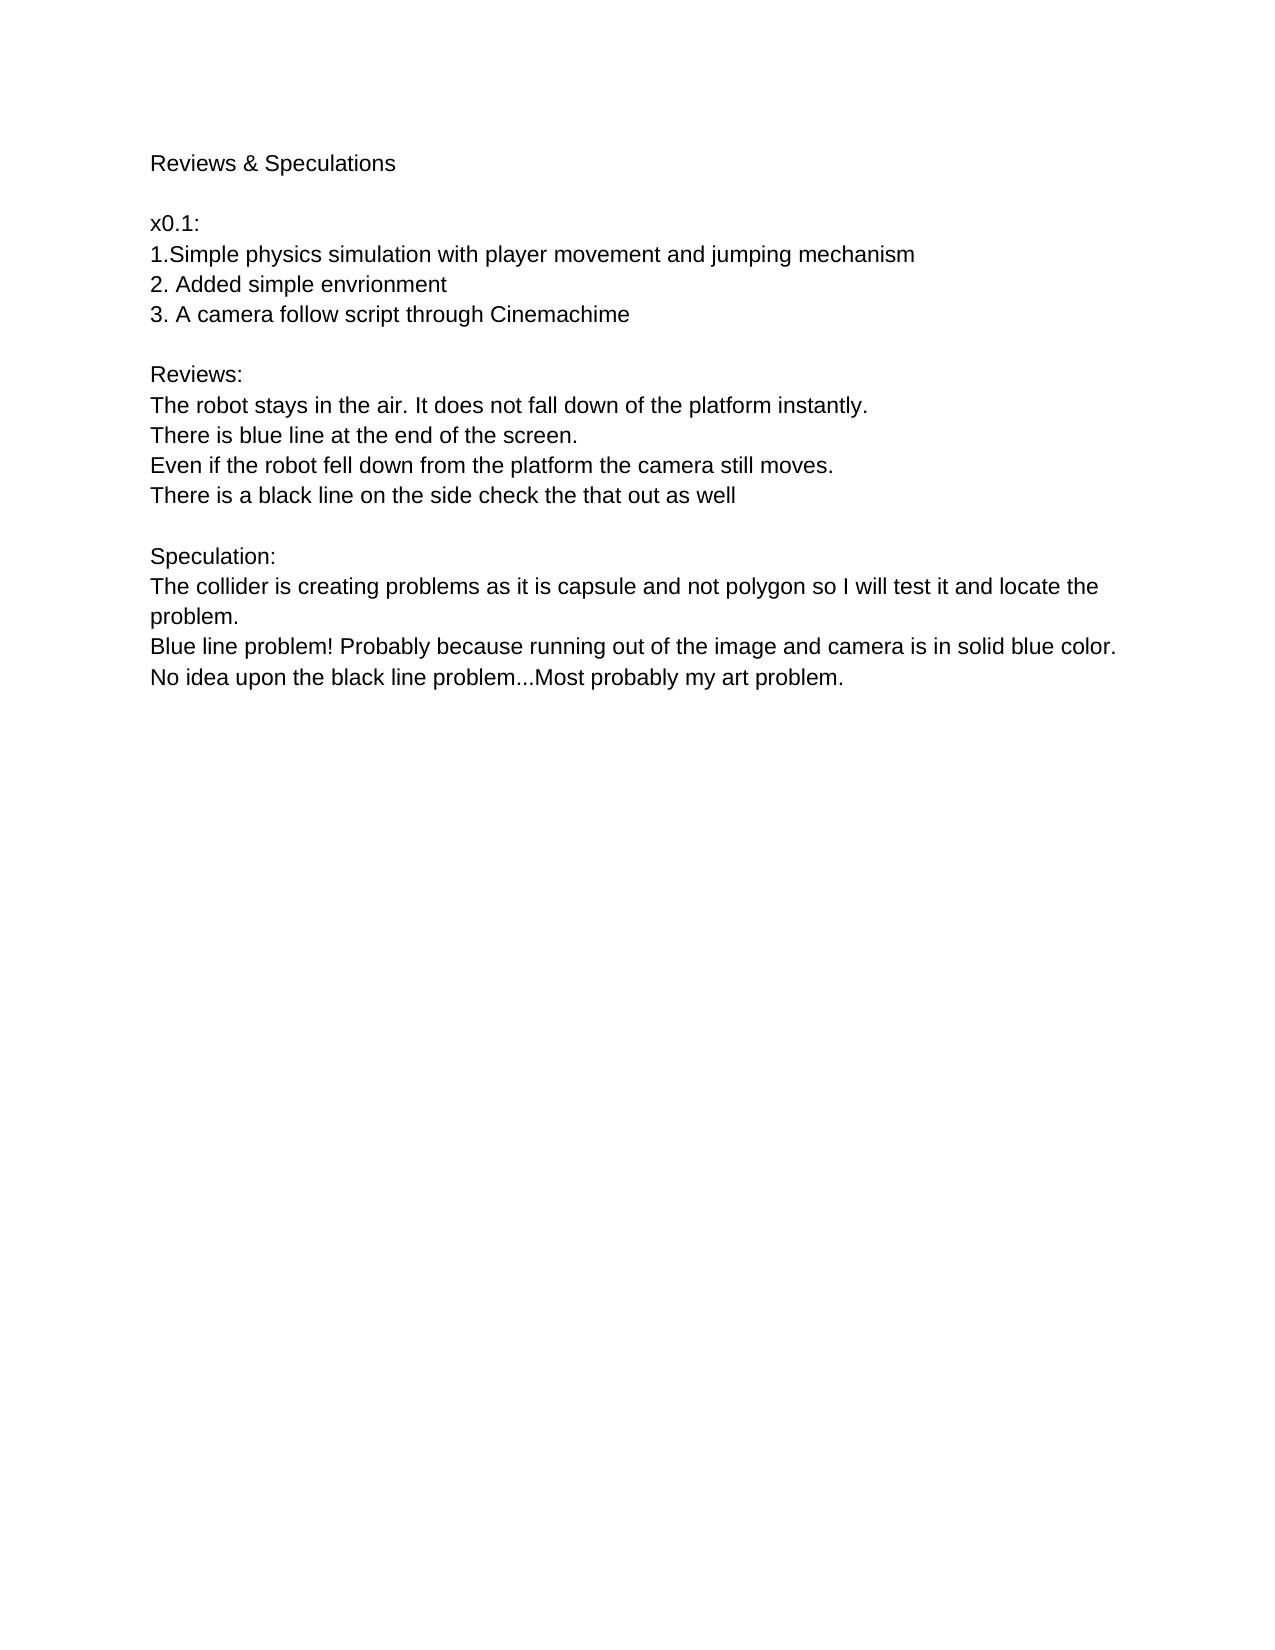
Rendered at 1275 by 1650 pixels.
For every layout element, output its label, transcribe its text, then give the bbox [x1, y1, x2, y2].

text 2. Added simple envrionment [150, 271, 1125, 297]
text Speculation: [150, 543, 1125, 569]
text x0.1: [150, 210, 1125, 237]
text No idea upon the black line problem...Most probably my art problem. [150, 663, 1125, 690]
text The collider is creating problems as it is capsule and not polygon so I will test it and locate the problem. [150, 573, 1125, 629]
text There is a black line on the side check the that out as well [150, 482, 1125, 509]
text Blue line problem! Probably because running out of the image and camera is in solid blue color. [150, 633, 1125, 660]
text Even if the robot fell down from the platform the camera still moves. [150, 452, 1125, 478]
text The robot stays in the air. It does not fall down of the platform instantly. [150, 392, 1125, 418]
text Reviews: [150, 361, 1125, 388]
text 1.Simple physics simulation with player movement and jumping mechanism [150, 241, 1125, 267]
text There is blue line at the end of the screen. [150, 422, 1125, 448]
text 3. A camera follow script through Cinemachime [150, 301, 1125, 327]
text Reviews & Speculations [150, 150, 1125, 176]
